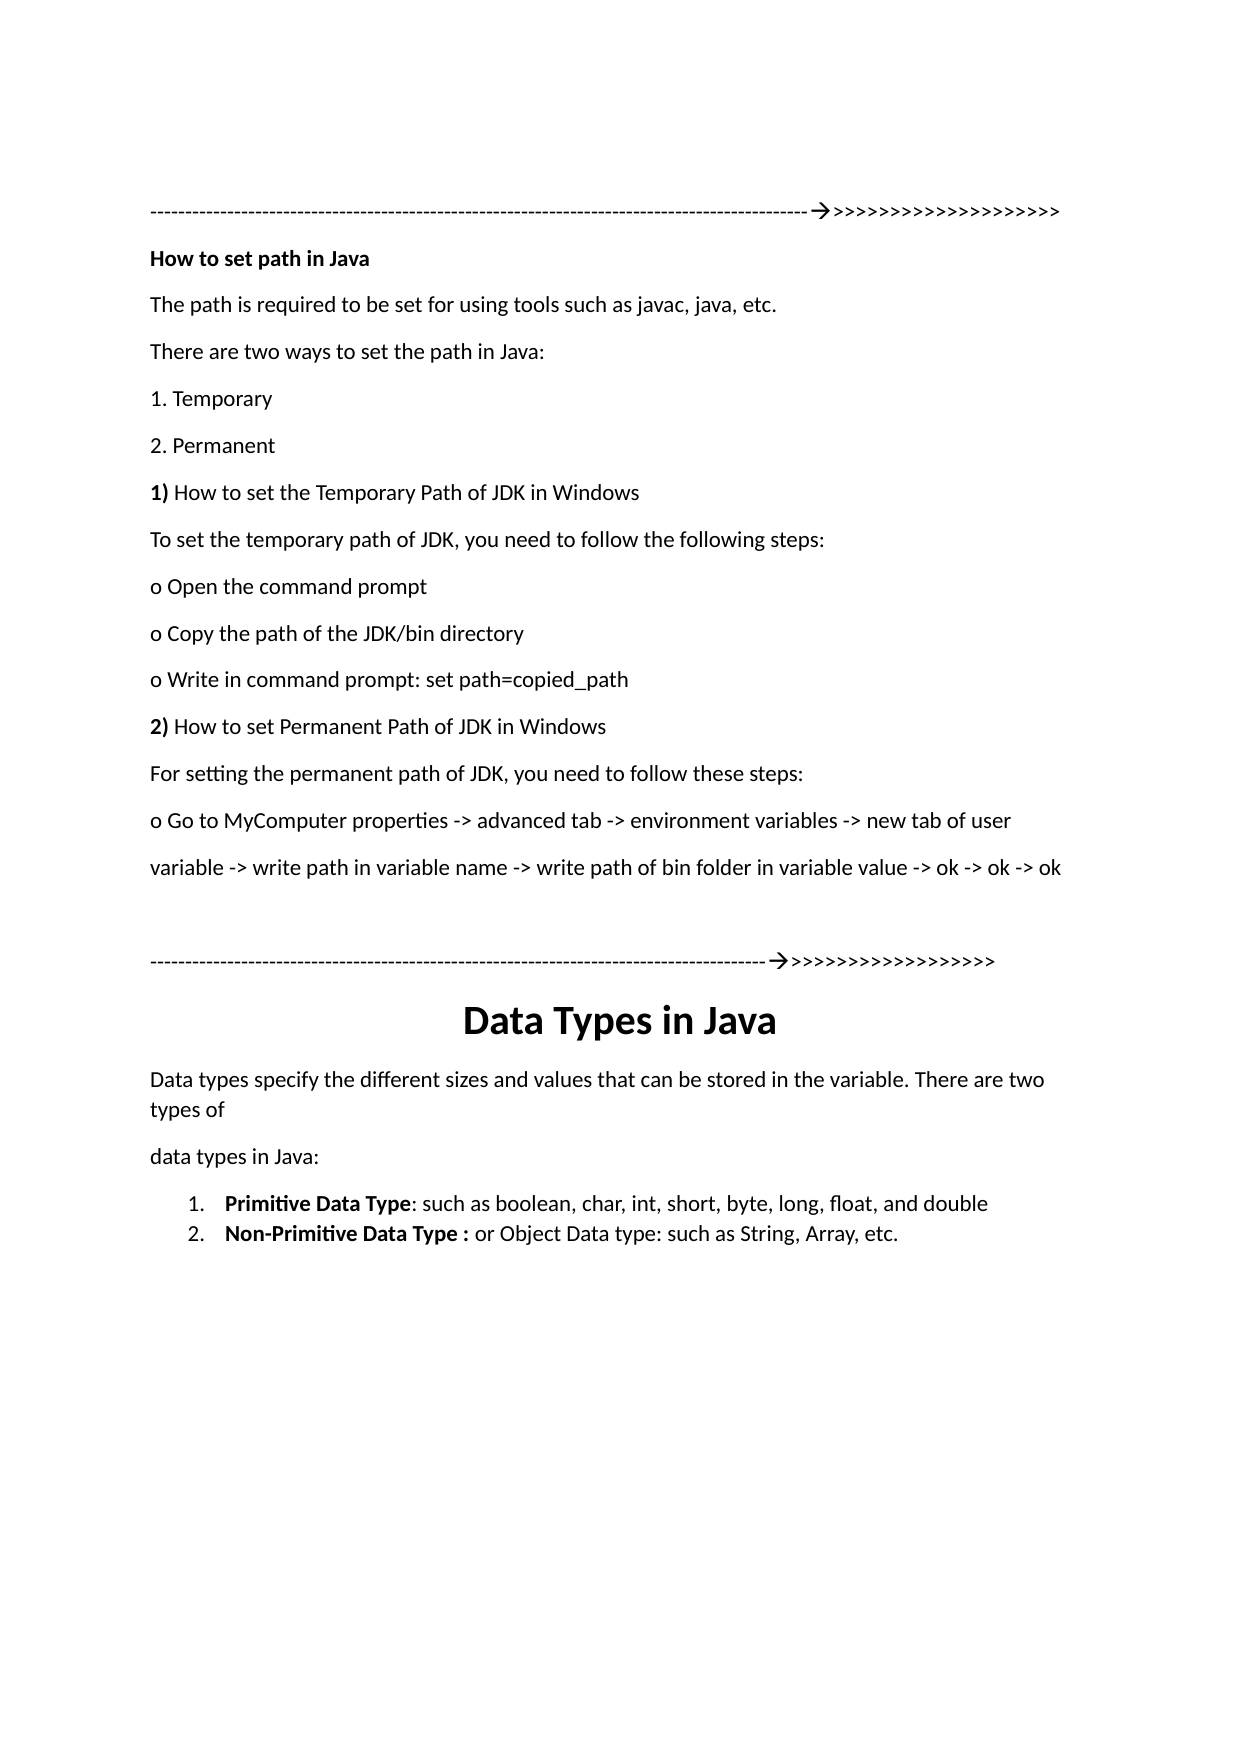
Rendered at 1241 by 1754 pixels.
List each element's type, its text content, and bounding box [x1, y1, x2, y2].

text Data Types in Java [150, 994, 1090, 1044]
text ---------------------------------------------------------------------------------------->>>>>>>>>>>>>>>>>> [150, 947, 1090, 975]
text o Go to MyComputer properties -> advanced tab -> environment variables -> new tab of user [150, 806, 1090, 834]
text 2. Permanent [150, 431, 1090, 459]
text 1) How to set the Temporary Path of JDK in Windows [150, 478, 1090, 506]
text Data types specify the different sizes and values that can be stored in the variable. There are two types of [150, 1065, 1090, 1123]
text 1. Temporary [150, 384, 1090, 412]
text There are two ways to set the path in Java: [150, 337, 1090, 366]
text To set the temporary path of JDK, you need to follow the following steps: [150, 525, 1090, 553]
list Non-Primitive Data Type : or Object Data type: such as String, Array, etc. [187, 1219, 1090, 1247]
list Primitive Data Type: such as boolean, char, int, short, byte, long, float, and double [187, 1189, 1090, 1217]
text data types in Java: [150, 1142, 1090, 1170]
text o Open the command prompt [150, 572, 1090, 600]
text How to set path in Java [150, 244, 1090, 272]
text 2) How to set Permanent Path of JDK in Windows [150, 712, 1090, 741]
text o Copy the path of the JDK/bin directory [150, 619, 1090, 647]
text variable -> write path in variable name -> write path of bin folder in variable value -> ok -> ok -> ok [150, 853, 1090, 881]
text The path is required to be set for using tools such as javac, java, etc. [150, 291, 1090, 319]
text For setting the permanent path of JDK, you need to follow these steps: [150, 759, 1090, 787]
text o Write in command prompt: set path=copied_path [150, 666, 1090, 694]
text ---------------------------------------------------------------------------------------------->>>>>>>>>>>>>>>>>>>> [150, 197, 1090, 225]
